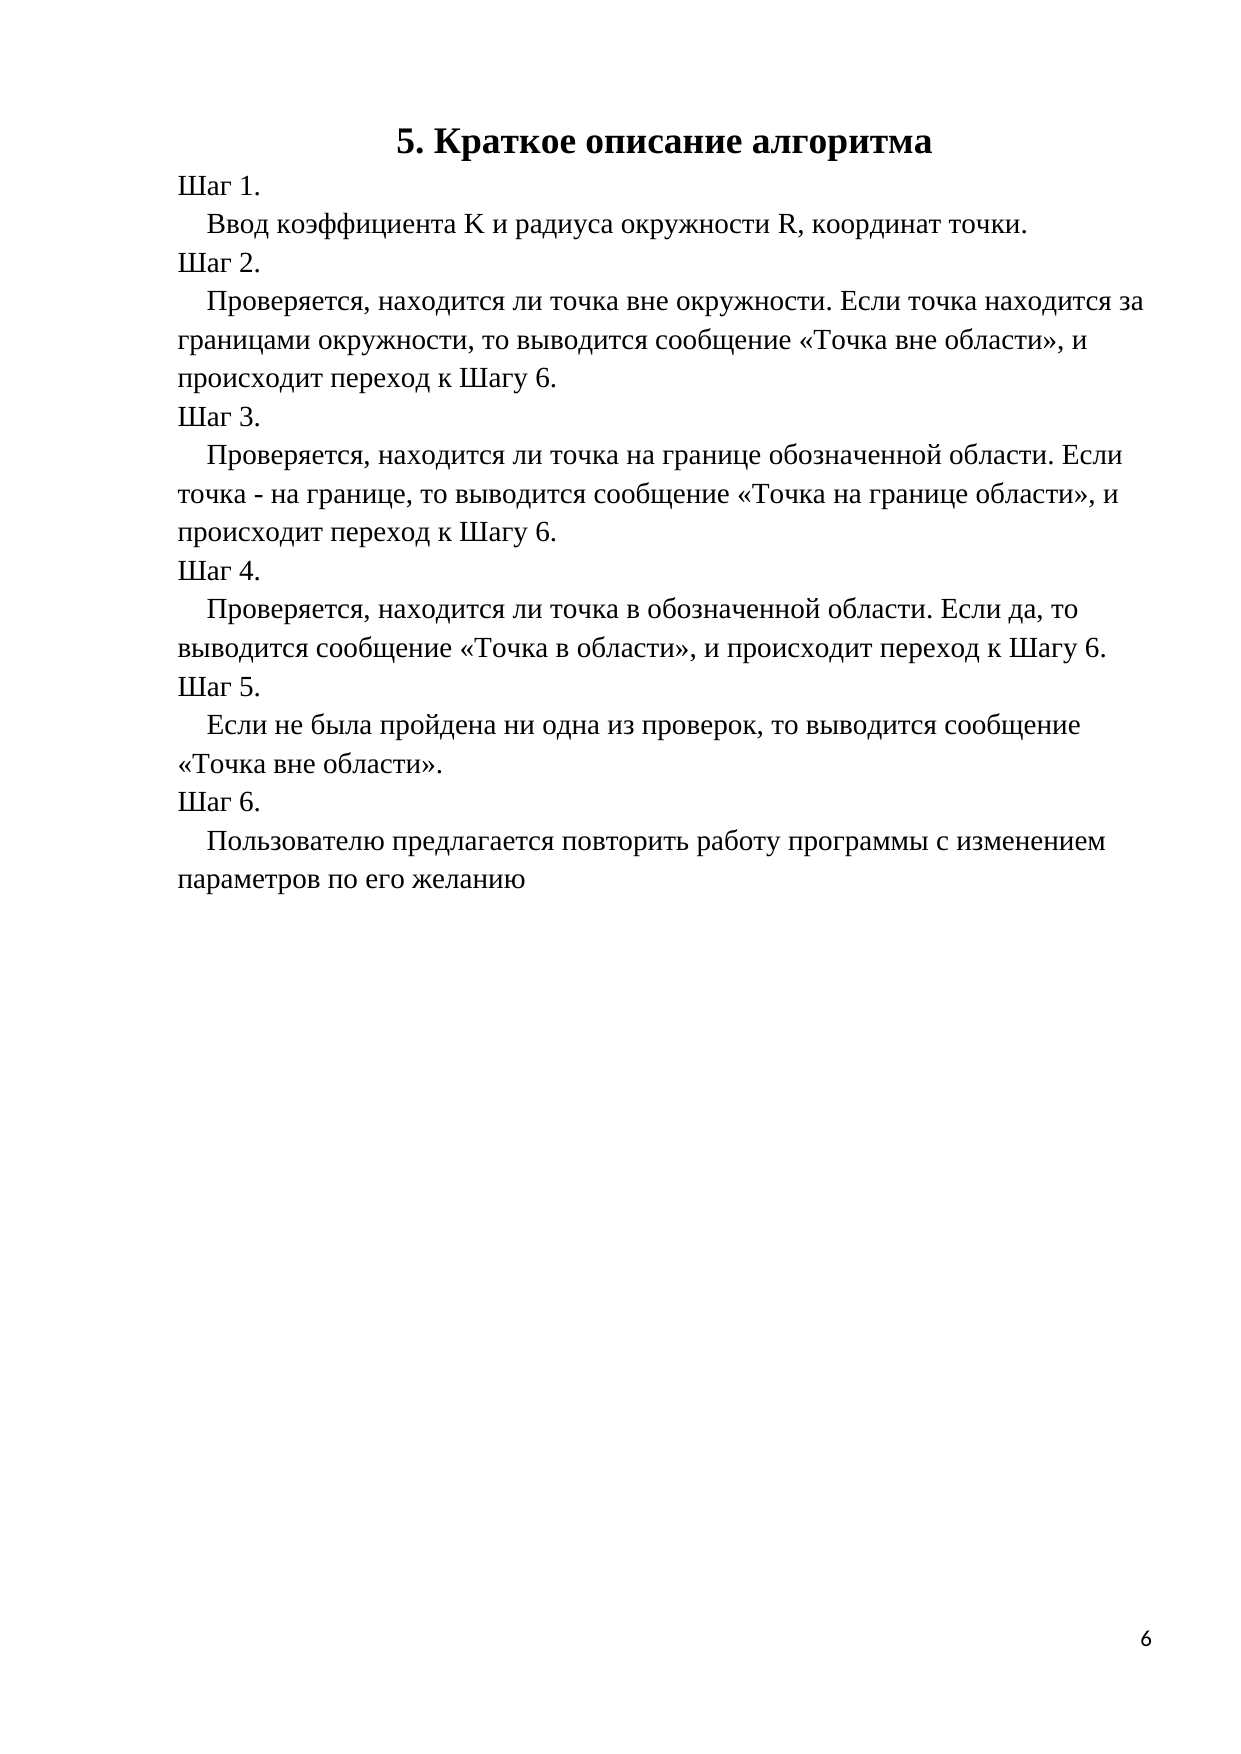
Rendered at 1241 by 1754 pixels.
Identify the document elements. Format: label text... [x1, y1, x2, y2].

text Шаг 4. [177, 553, 1152, 587]
text 5. Краткое описание алгоритма [177, 118, 1152, 161]
text Проверяется, находится ли точка на границе обозначенной области. Если точка - на границе, то выводится сообщение «Точка на границе области», и происходит переход к Шагу 6. [177, 437, 1152, 548]
text Пользователю предлагается повторить работу программы с изменением параметров по его желанию [177, 823, 1152, 895]
text Шаг 5. [177, 669, 1152, 702]
text Шаг 2. [177, 245, 1152, 278]
text Проверяется, находится ли точка вне окружности. Если точка находится за границами окружности, то выводится сообщение «Точка вне области», и происходит переход к Шагу 6. [177, 283, 1152, 394]
text Если не была пройдена ни одна из проверок, то выводится сообщение «Точка вне области». [177, 707, 1152, 779]
text Шаг 1. [177, 168, 1152, 201]
text Шаг 6. [177, 784, 1152, 818]
text Шаг 3. [177, 399, 1152, 432]
text Проверяется, находится ли точка в обозначенной области. Если да, то выводится сообщение «Точка в области», и происходит переход к Шагу 6. [177, 592, 1152, 664]
text Ввод коэффициента K и радиуса окружности R, координат точки. [177, 206, 1152, 240]
